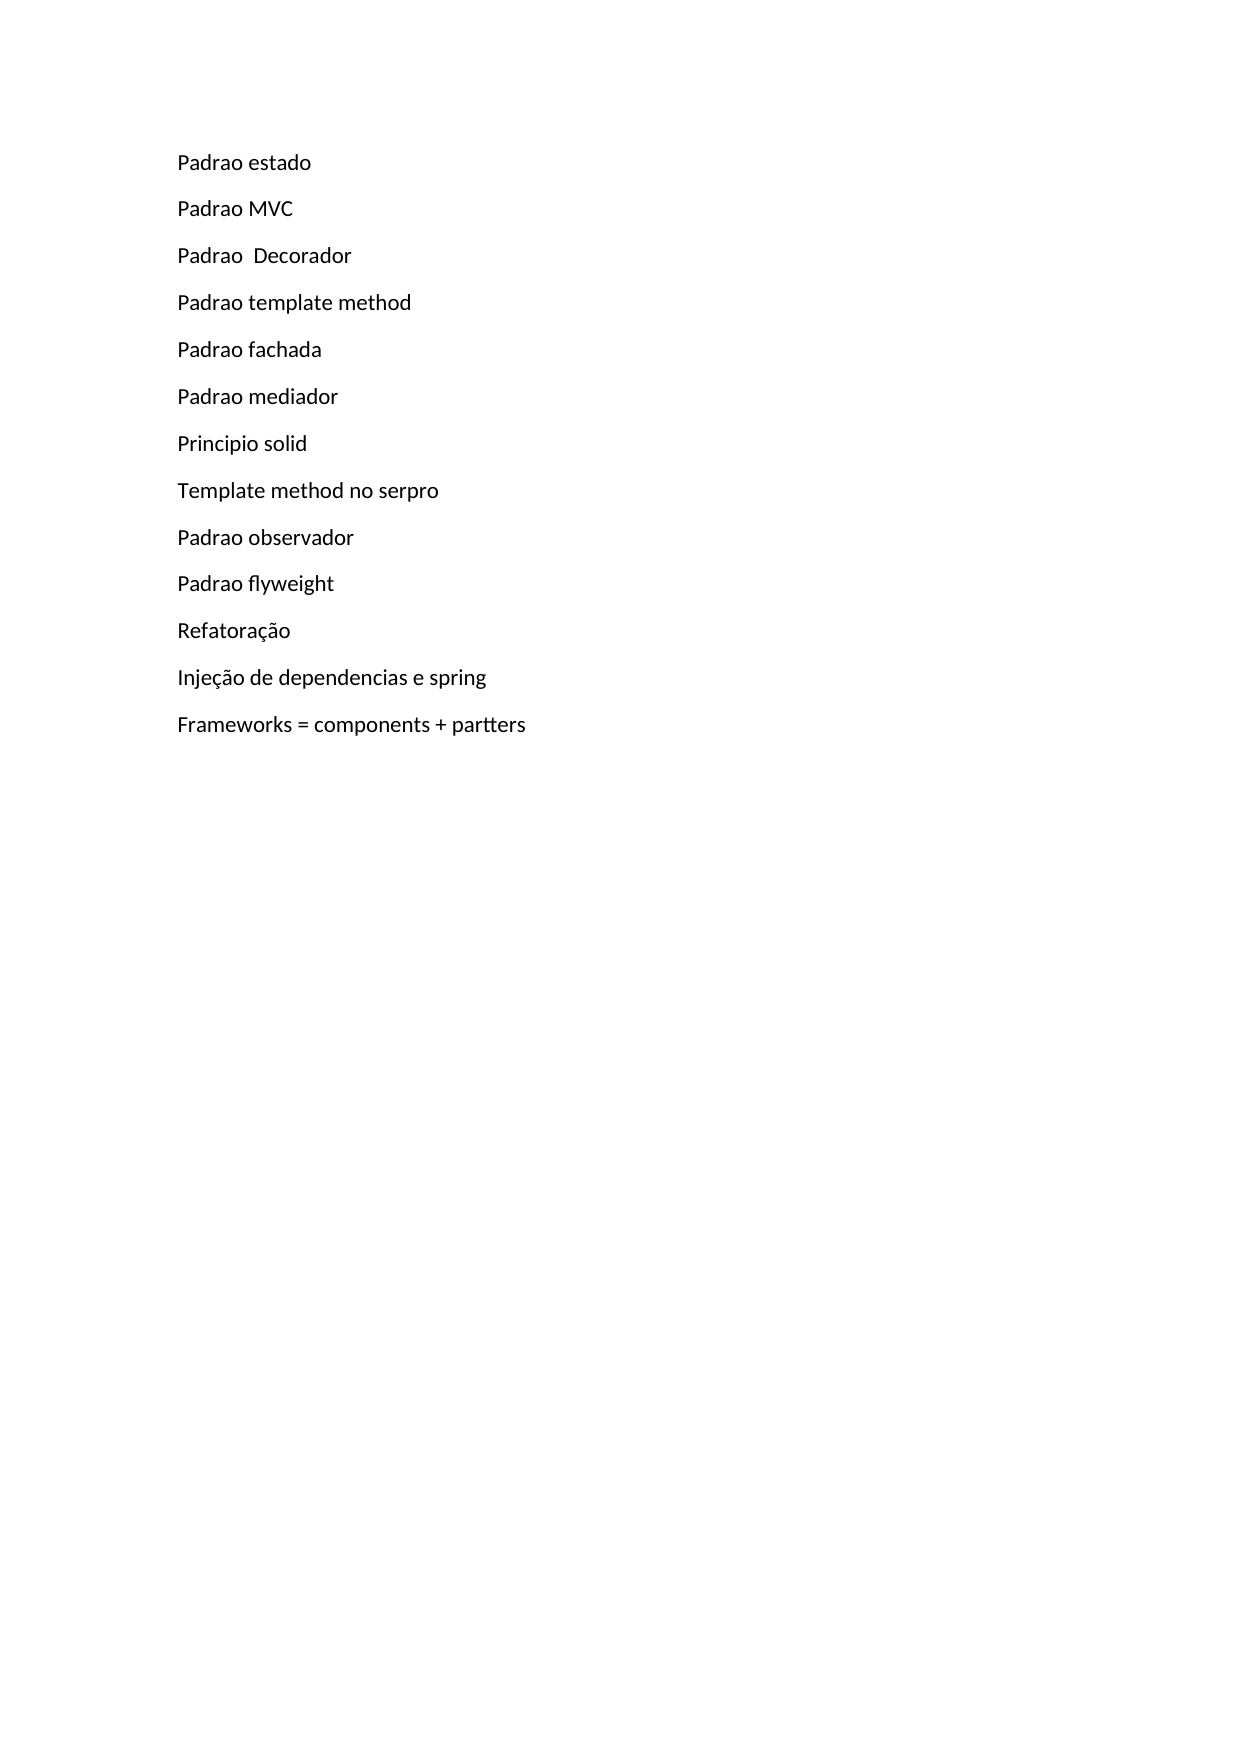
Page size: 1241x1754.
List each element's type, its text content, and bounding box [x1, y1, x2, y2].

text Principio solid [177, 429, 1063, 457]
text Padrao fachada [177, 335, 1063, 363]
text Padrao MVC [177, 194, 1063, 222]
text Padrao template method [177, 288, 1063, 316]
text Injeção de dependencias e spring [177, 663, 1063, 691]
text Padrao flyweight [177, 569, 1063, 597]
text Padrao mediador [177, 382, 1063, 410]
text Padrao estado [177, 148, 1063, 176]
text Frameworks = components + partters [177, 710, 1063, 738]
text Padrao Decorador [177, 241, 1063, 269]
text Padrao observador [177, 523, 1063, 551]
text Template method no serpro [177, 476, 1063, 504]
text Refatoração [177, 616, 1063, 644]
